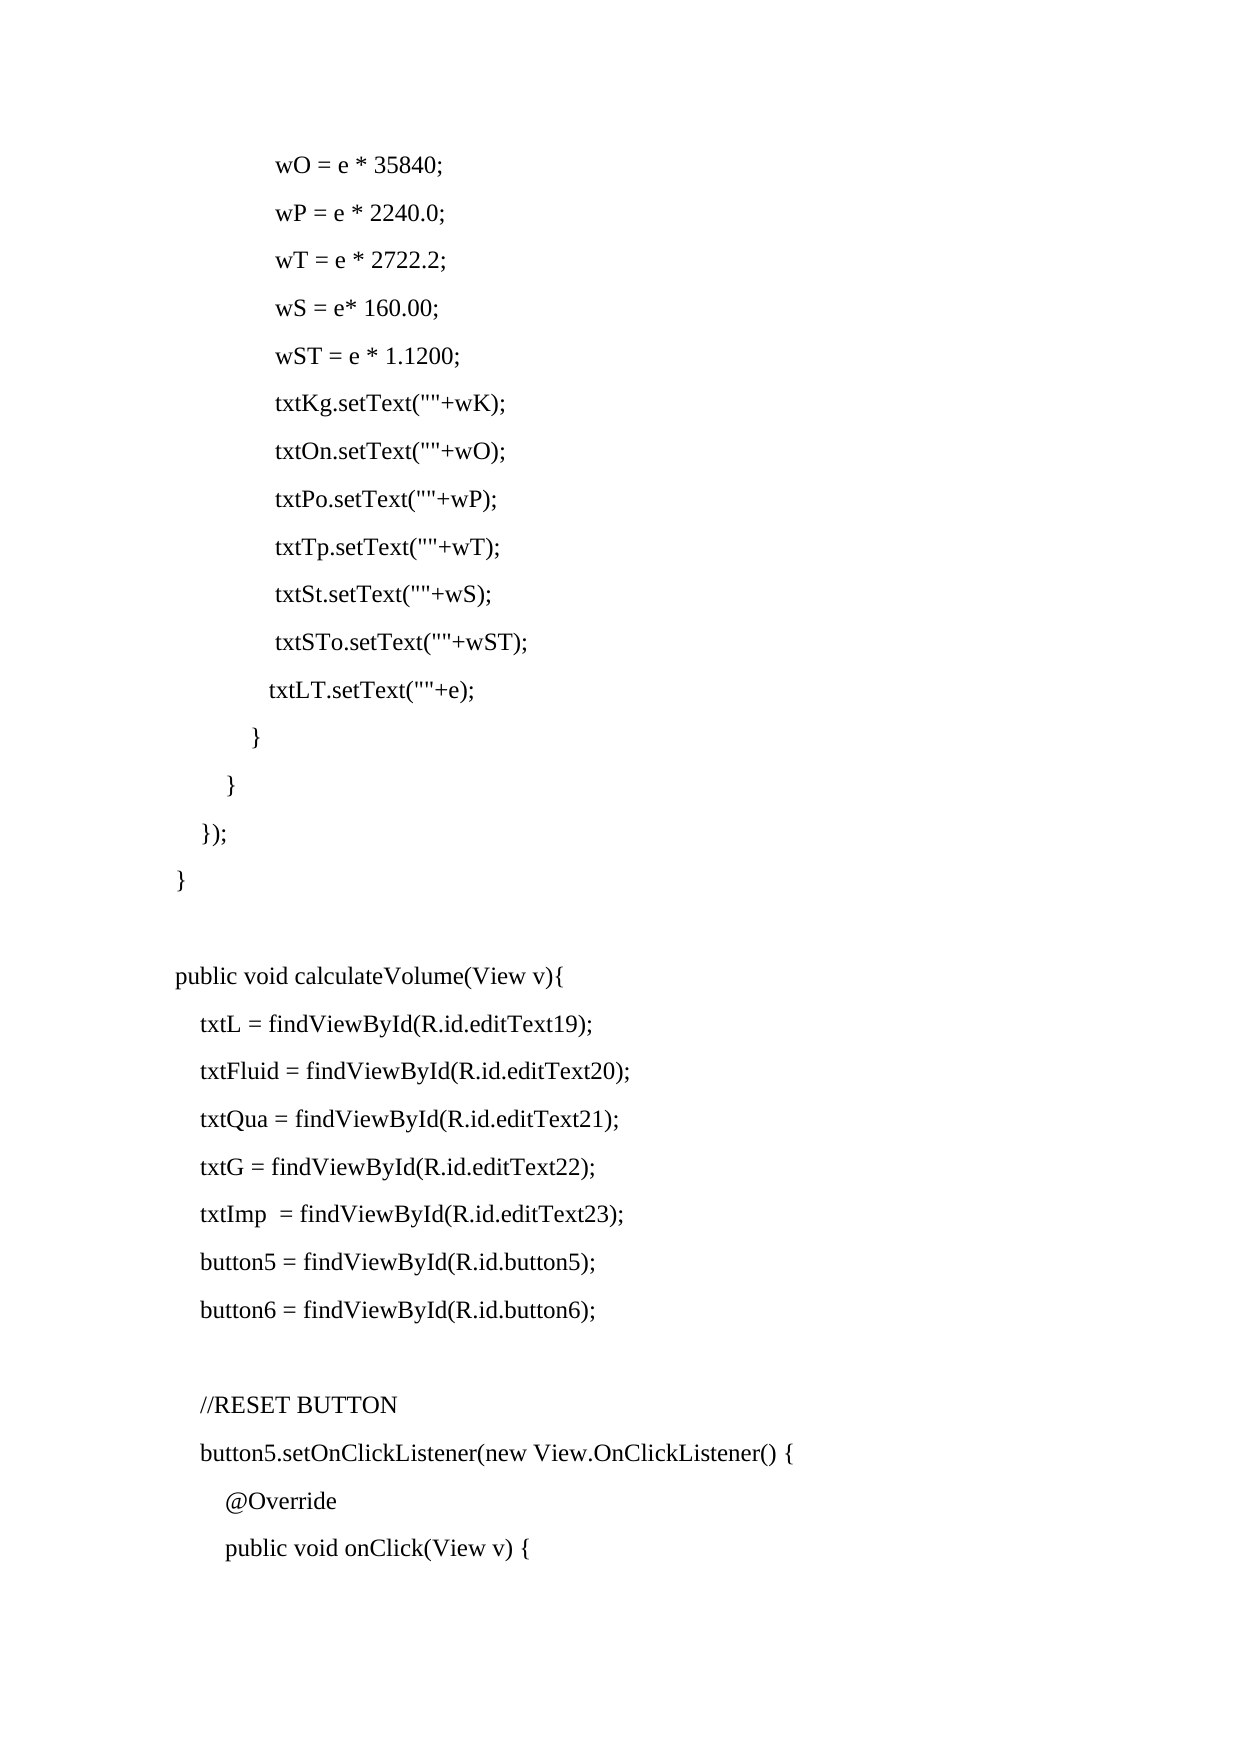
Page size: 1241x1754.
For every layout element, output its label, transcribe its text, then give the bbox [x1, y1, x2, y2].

text txtL = findViewById(R.id.editText19); [150, 1009, 1090, 1037]
text wO = e * 35840; [150, 150, 1090, 179]
text wP = e * 2240.0; [150, 198, 1090, 226]
text button5 = findViewById(R.id.button5); [150, 1247, 1090, 1276]
text txtKg.setText(""+wK); [150, 388, 1090, 417]
text button5.setOnClickListener(new View.OnClickListener() { [150, 1438, 1090, 1467]
text txtOn.setText(""+wO); [150, 436, 1090, 465]
text txtG = findViewById(R.id.editText22); [150, 1152, 1090, 1181]
text txtLT.setText(""+e); [150, 675, 1090, 703]
text wT = e * 2722.2; [150, 245, 1090, 274]
text wST = e * 1.1200; [150, 341, 1090, 369]
text button6 = findViewById(R.id.button6); [150, 1295, 1090, 1324]
text } [150, 866, 1090, 894]
text }); [150, 818, 1090, 847]
text txtSt.setText(""+wS); [150, 579, 1090, 608]
text } [150, 722, 1090, 751]
text txtPo.setText(""+wP); [150, 484, 1090, 513]
text } [150, 770, 1090, 799]
text txtImp = findViewById(R.id.editText23); [150, 1199, 1090, 1228]
text txtTp.setText(""+wT); [150, 532, 1090, 560]
text txtFluid = findViewById(R.id.editText20); [150, 1056, 1090, 1085]
text //RESET BUTTON [150, 1390, 1090, 1419]
text txtQua = findViewById(R.id.editText21); [150, 1104, 1090, 1133]
text public void onClick(View v) { [150, 1533, 1090, 1562]
text txtSTo.setText(""+wST); [150, 627, 1090, 656]
text @Override [150, 1486, 1090, 1514]
text public void calculateVolume(View v){ [150, 961, 1090, 990]
text wS = e* 160.00; [150, 293, 1090, 322]
